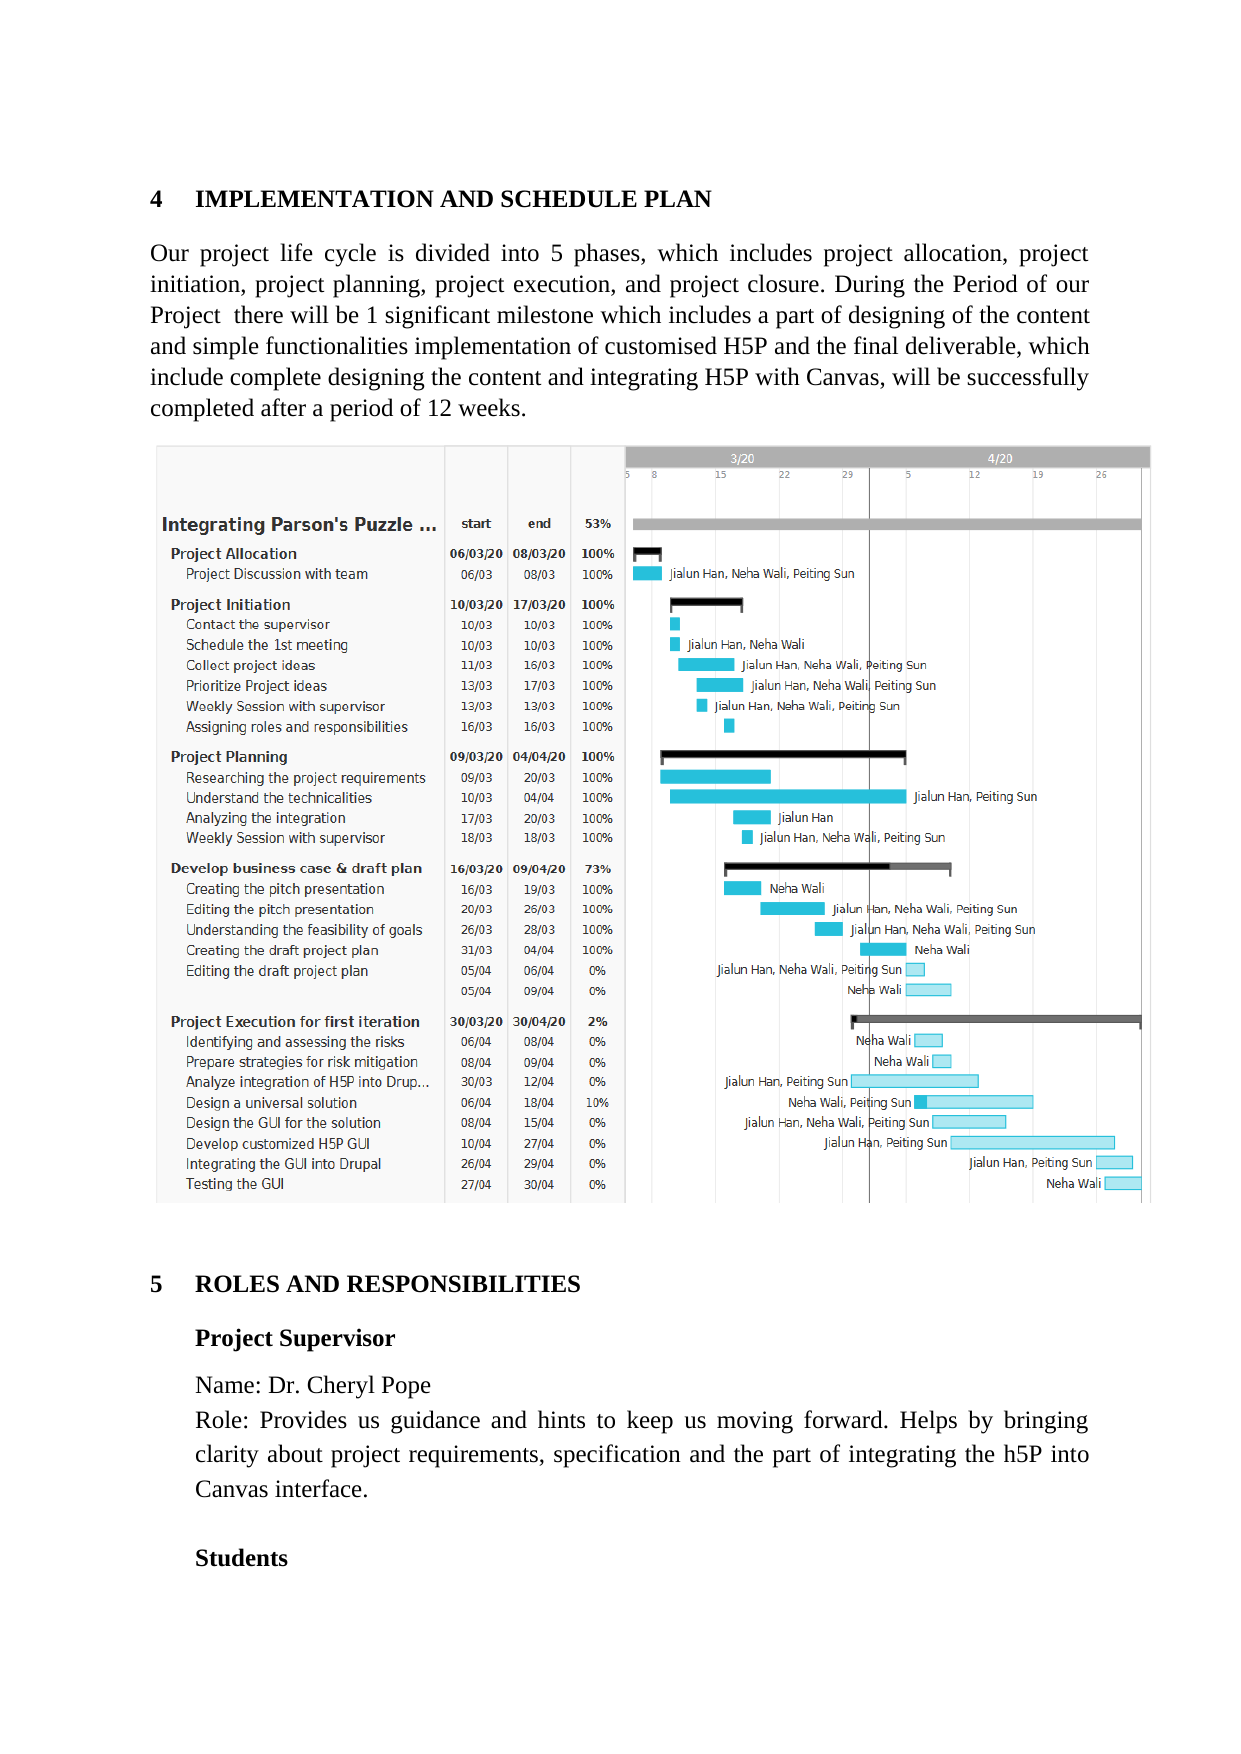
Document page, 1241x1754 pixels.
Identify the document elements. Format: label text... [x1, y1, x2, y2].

text Our project life cycle is divided into 5 phases, which includes project allocation, project initiation, project planning, project execution, and project closure. During the Period of our Project there will be 1 significant milestone which includes a part of designing of the content and simple functionalities implementation of customised H5P and the final deliverable, which include complete designing the content and integrating H5P with Canvas, will be successfully completed after a period of 12 weeks. [150, 238, 1090, 422]
list Students [195, 1543, 1090, 1572]
list ROLES AND RESPONSIBILITIES [150, 1269, 1090, 1298]
text Project Supervisor [150, 1323, 1090, 1352]
list Role: Provides us guidance and hints to keep us moving forward. Helps by bringing clarity about project requirements, specification and the part of integrating the h5P into Canvas interface. [195, 1405, 1090, 1503]
list Name: Dr. Cheryl Pope [195, 1371, 1090, 1399]
list IMPLEMENTATION AND SCHEDULE PLAN [150, 184, 1090, 213]
